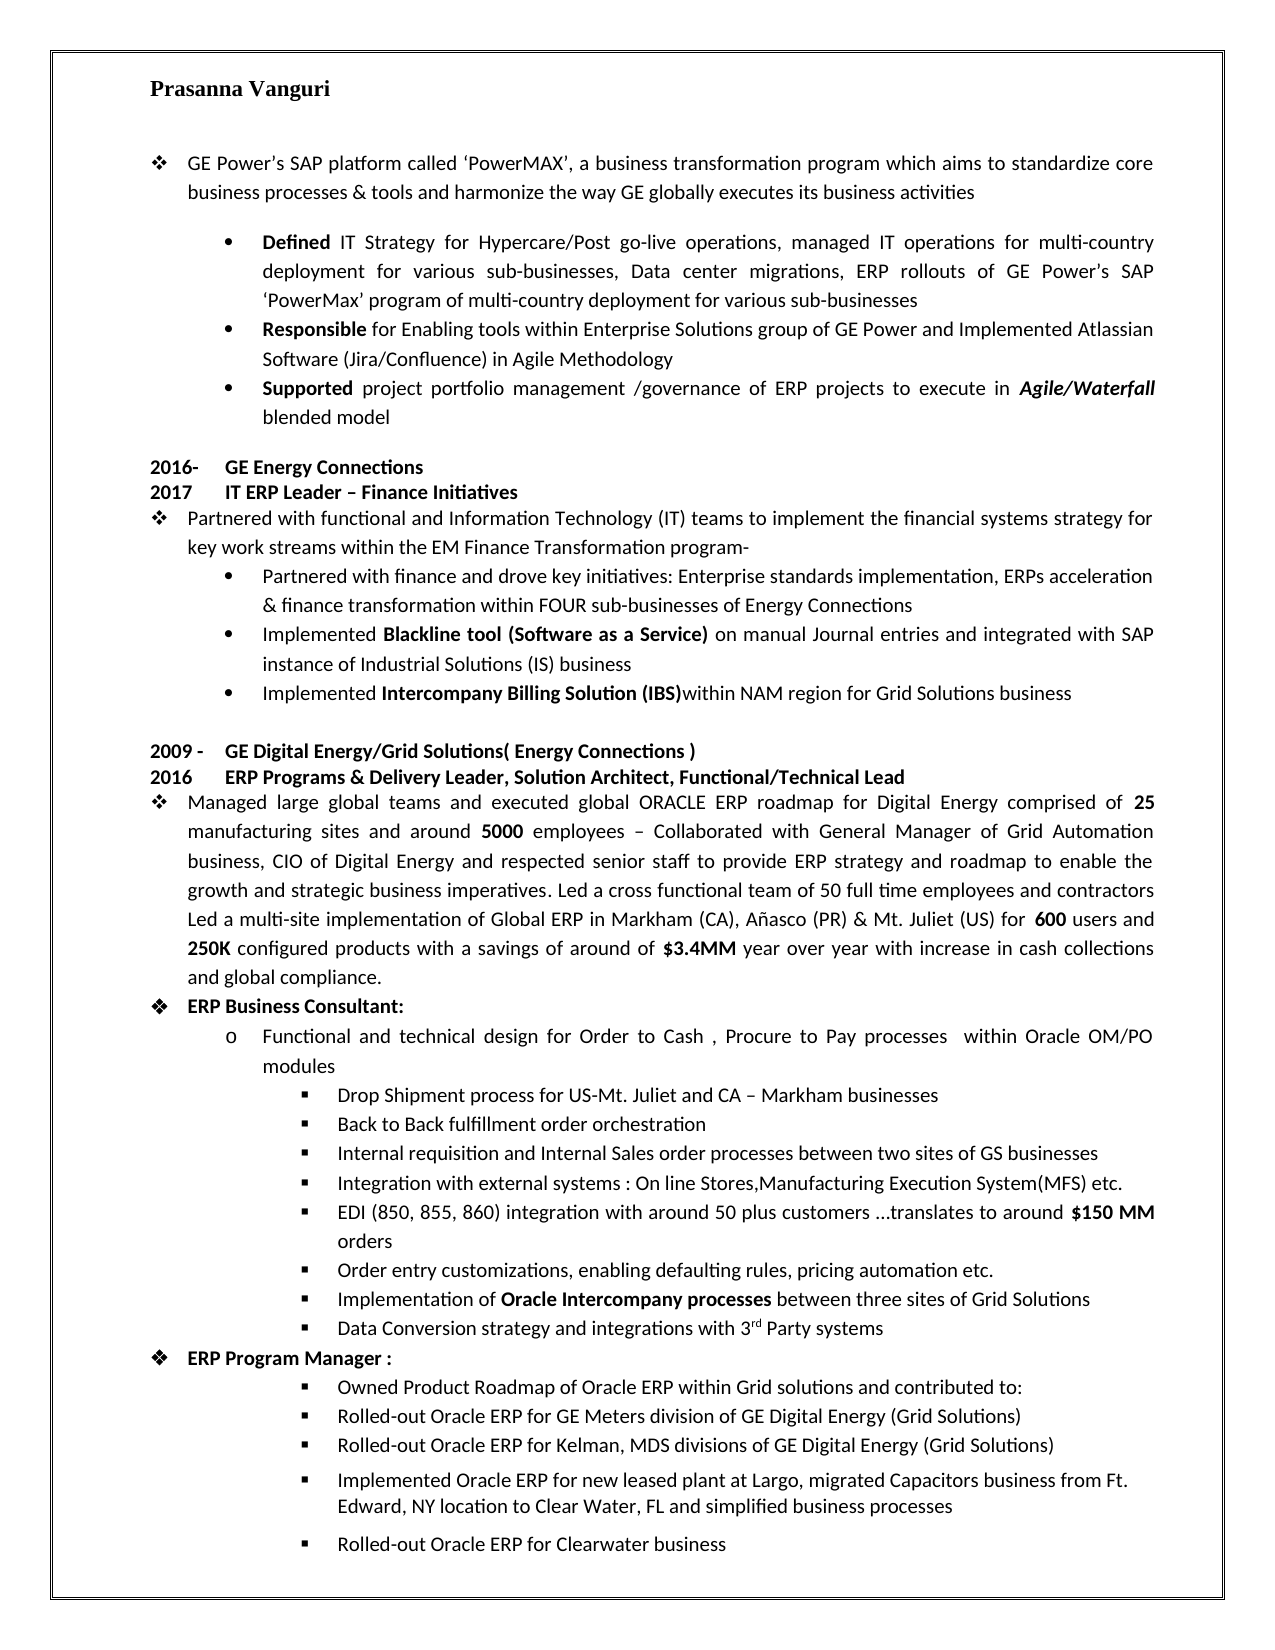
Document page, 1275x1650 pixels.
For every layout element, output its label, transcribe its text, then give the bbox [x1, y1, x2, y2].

text 2016 ERP Programs & Delivery Leader, Solution Architect, Functional/Technical Lead [150, 764, 1155, 789]
list Partnered with finance and drove key initiatives: Enterprise standards implementation, ERPs acceleration & finance transformation within FOUR sub-businesses of Energy Connections [225, 563, 1155, 618]
list GE Power’s SAP platform called ‘PowerMAX’, a business transformation program which aims to standardize core business processes & tools and harmonize the way GE globally executes its business activities [150, 150, 1155, 204]
list Rolled-out Oracle ERP for GE Meters division of GE Digital Energy (Grid Solutions) [300, 1403, 1155, 1428]
list ERP Business Consultant: [150, 994, 1155, 1019]
list ERP Program Manager : [150, 1345, 1155, 1370]
list Responsible for Enabling tools within Enterprise Solutions group of GE Power and Implemented Atlassian Software (Jira/Confluence) in Agile Methodology [225, 317, 1155, 371]
subtitle 2016- GE Energy Connections [150, 454, 1155, 479]
list Back to Back fulfillment order orchestration [300, 1111, 1155, 1137]
list Functional and technical design for Order to Cash , Procure to Pay processes within Oracle OM/PO modules [225, 1023, 1155, 1078]
list Drop Shipment process for US-Mt. Juliet and CA – Markham businesses [300, 1082, 1155, 1108]
list Integration with external systems : On line Stores,Manufacturing Execution System(MFS) etc. [300, 1170, 1155, 1195]
list Internal requisition and Internal Sales order processes between two sites of GS businesses [300, 1141, 1155, 1166]
text 2017 IT ERP Leader – Finance Initiatives [150, 479, 1155, 505]
list Data Conversion strategy and integrations with 3rd Party systems [300, 1316, 1155, 1341]
list Supported project portfolio management /governance of ERP projects to execute in Agile/Waterfall blended model [225, 375, 1155, 429]
list Rolled-out Oracle ERP for Clearwater business [300, 1531, 1155, 1556]
list Owned Product Roadmap of Oracle ERP within Grid solutions and contributed to: [300, 1374, 1155, 1399]
list Order entry customizations, enabling defaulting rules, pricing automation etc. [300, 1257, 1155, 1283]
list Partnered with functional and Information Technology (IT) teams to implement the financial systems strategy for key work streams within the EM Finance Transformation program- [150, 505, 1155, 559]
list EDI (850, 855, 860) integration with around 50 plus customers …translates to around $150 MM orders [300, 1199, 1155, 1253]
list Implemented Blackline tool (Software as a Service) on manual Journal entries and integrated with SAP instance of Industrial Solutions (IS) business [225, 622, 1155, 676]
list Defined IT Strategy for Hypercare/Post go-live operations, managed IT operations for multi-country deployment for various sub-businesses, Data center migrations, ERP rollouts of GE Power’s SAP ‘PowerMax’ program of multi-country deployment for various sub-businesses [225, 229, 1155, 313]
list Implemented Intercompany Billing Solution (IBS)within NAM region for Grid Solutions business [225, 680, 1155, 705]
list Rolled-out Oracle ERP for Kelman, MDS divisions of GE Digital Energy (Grid Solutions) [300, 1432, 1155, 1458]
subtitle 2009 - GE Digital Energy/Grid Solutions( Energy Connections ) [150, 739, 1155, 764]
list Managed large global teams and executed global ORACLE ERP roadmap for Digital Energy comprised of 25 manufacturing sites and around 5000 employees – Collaborated with General Manager of Grid Automation business, CIO of Digital Energy and respected senior staff to provide ERP strategy and roadmap to enable the growth and strategic business imperatives. Led a cross functional team of 50 full time employees and contractors Led a multi-site implementation of Global ERP in Markham (CA), Añasco (PR) & Mt. Juliet (US) for 600 users and 250K configured products with a savings of around of $3.4MM year over year with increase in cash collections and global compliance. [150, 789, 1155, 990]
list Implementation of Oracle Intercompany processes between three sites of Grid Solutions [300, 1286, 1155, 1312]
